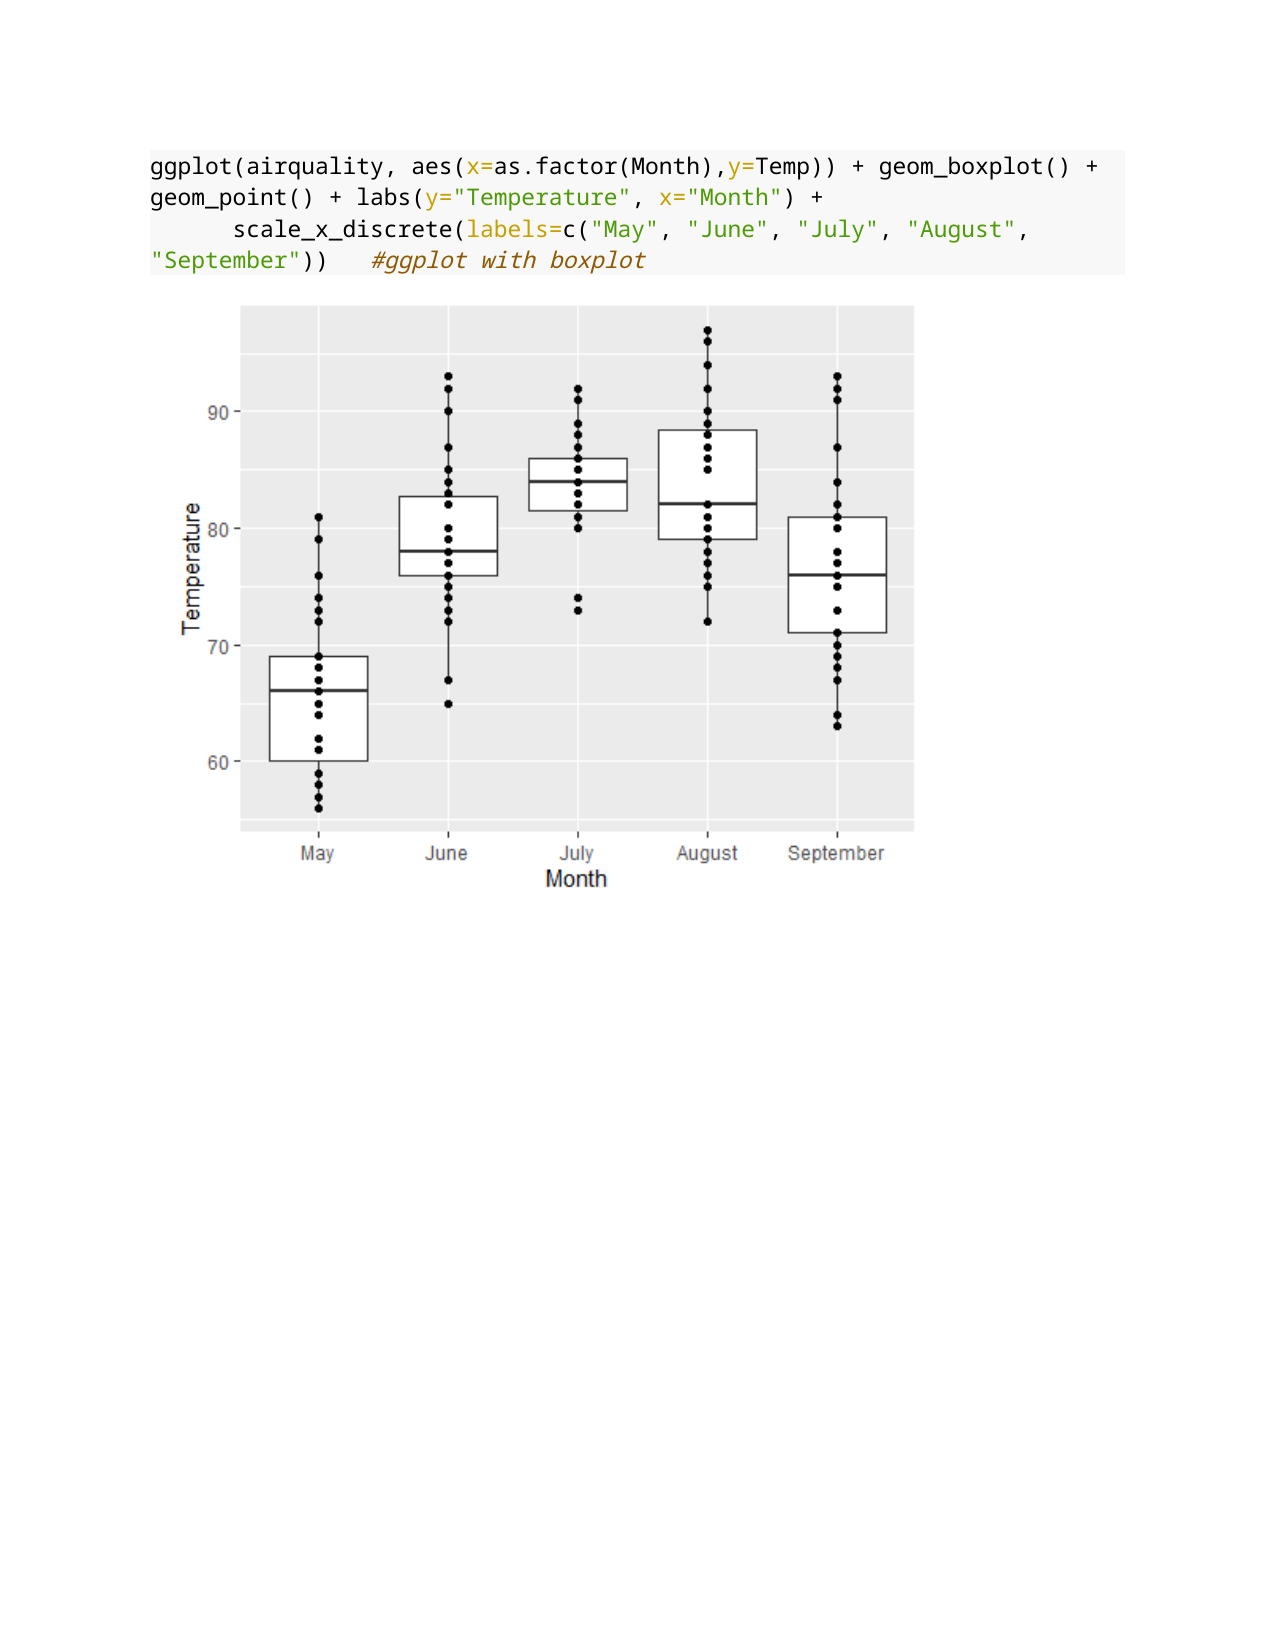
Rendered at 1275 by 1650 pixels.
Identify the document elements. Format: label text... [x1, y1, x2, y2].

text ggplot(airquality, aes(x=as.factor(Month),y=Temp)) + geom_boxplot() + geom_point() + labs(y="Temperature", x="Month") + scale_x_discrete(labels=c("May", "June", "July", "August", "September")) #ggplot with boxplot [150, 150, 1125, 275]
picture [168, 295, 927, 903]
